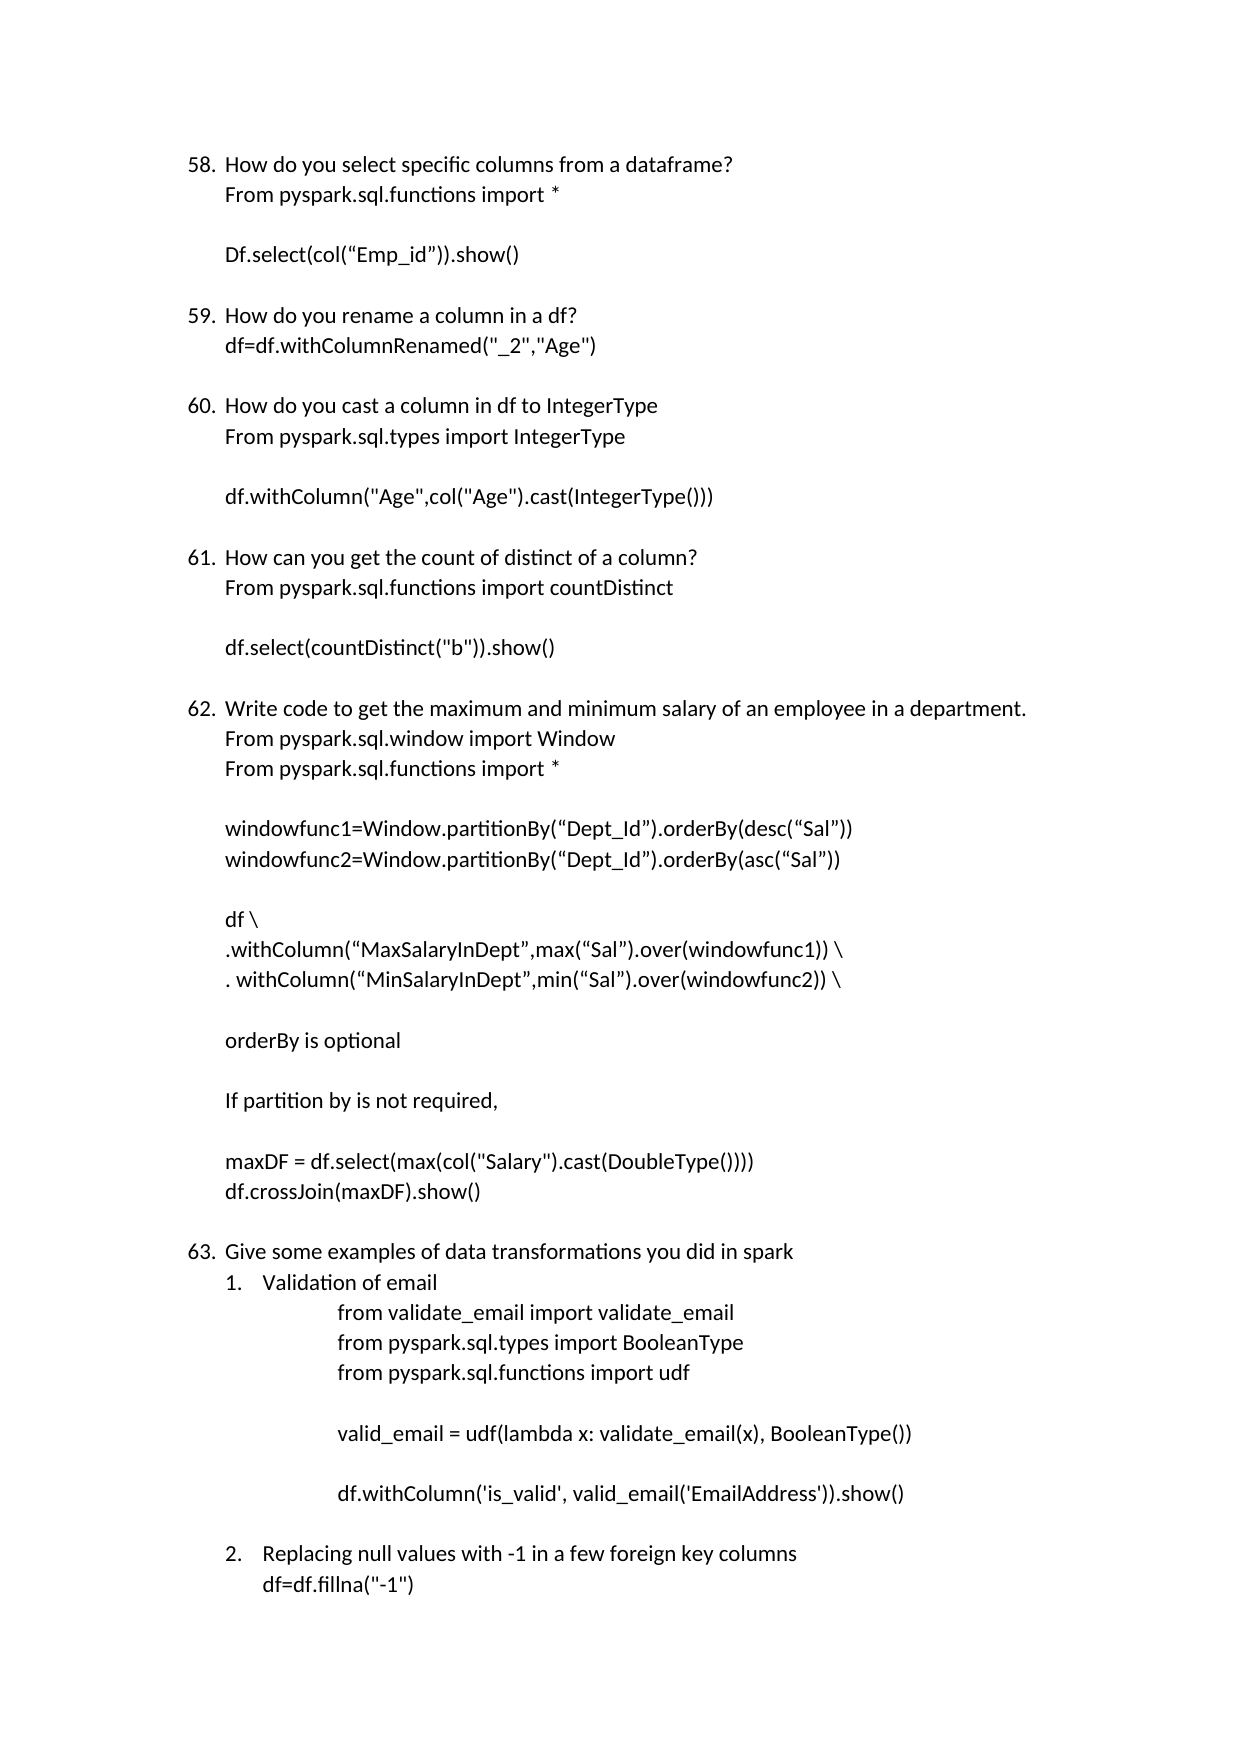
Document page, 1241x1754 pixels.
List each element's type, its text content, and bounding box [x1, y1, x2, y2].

list From pyspark.sql.types import IntegerType [225, 422, 1090, 450]
list maxDF = df.select(max(col("Salary").cast(DoubleType()))) [225, 1147, 1090, 1175]
list How do you select specific columns from a dataframe? [187, 150, 1090, 178]
list df.withColumn('is_valid', valid_email('EmailAddress')).show() [337, 1479, 1090, 1507]
list How do you cast a column in df to IntegerType [187, 392, 1090, 420]
list df.select(countDistinct("b")).show() [225, 633, 1090, 661]
list from pyspark.sql.types import BooleanType [337, 1328, 1090, 1356]
list from validate_email import validate_email [337, 1298, 1090, 1326]
list windowfunc2=Window.partitionBy(“Dept_Id”).orderBy(asc(“Sal”)) [225, 845, 1090, 873]
list df.withColumn("Age",col("Age").cast(IntegerType())) [225, 482, 1090, 510]
list valid_email = udf(lambda x: validate_email(x), BooleanType()) [337, 1419, 1090, 1447]
list windowfunc1=Window.partitionBy(“Dept_Id”).orderBy(desc(“Sal”)) [225, 814, 1090, 843]
list How do you rename a column in a df? [187, 301, 1090, 329]
list From pyspark.sql.functions import * [225, 180, 1090, 208]
list From pyspark.sql.window import Window [225, 724, 1090, 752]
list .withColumn(“MaxSalaryInDept”,max(“Sal”).over(windowfunc1)) \ [225, 935, 1090, 963]
list Replacing null values with -1 in a few foreign key columns [225, 1539, 1090, 1568]
list orderBy is optional [225, 1026, 1090, 1054]
list How can you get the count of distinct of a column? [187, 543, 1090, 571]
list If partition by is not required, [225, 1086, 1090, 1114]
list from pyspark.sql.functions import udf [337, 1358, 1090, 1386]
list df \ [225, 905, 1090, 933]
list df=df.fillna("-1") [262, 1570, 1090, 1598]
list From pyspark.sql.functions import * [225, 754, 1090, 782]
list Write code to get the maximum and minimum salary of an employee in a department. [187, 694, 1090, 722]
list df=df.withColumnRenamed("_2","Age") [225, 331, 1090, 359]
list Df.select(col(“Emp_id”)).show() [225, 241, 1090, 269]
list From pyspark.sql.functions import countDistinct [225, 573, 1090, 601]
list Validation of email [225, 1268, 1090, 1296]
list df.crossJoin(maxDF).show() [225, 1177, 1090, 1205]
list . withColumn(“MinSalaryInDept”,min(“Sal”).over(windowfunc2)) \ [225, 966, 1090, 994]
list Give some examples of data transformations you did in spark [187, 1237, 1090, 1266]
